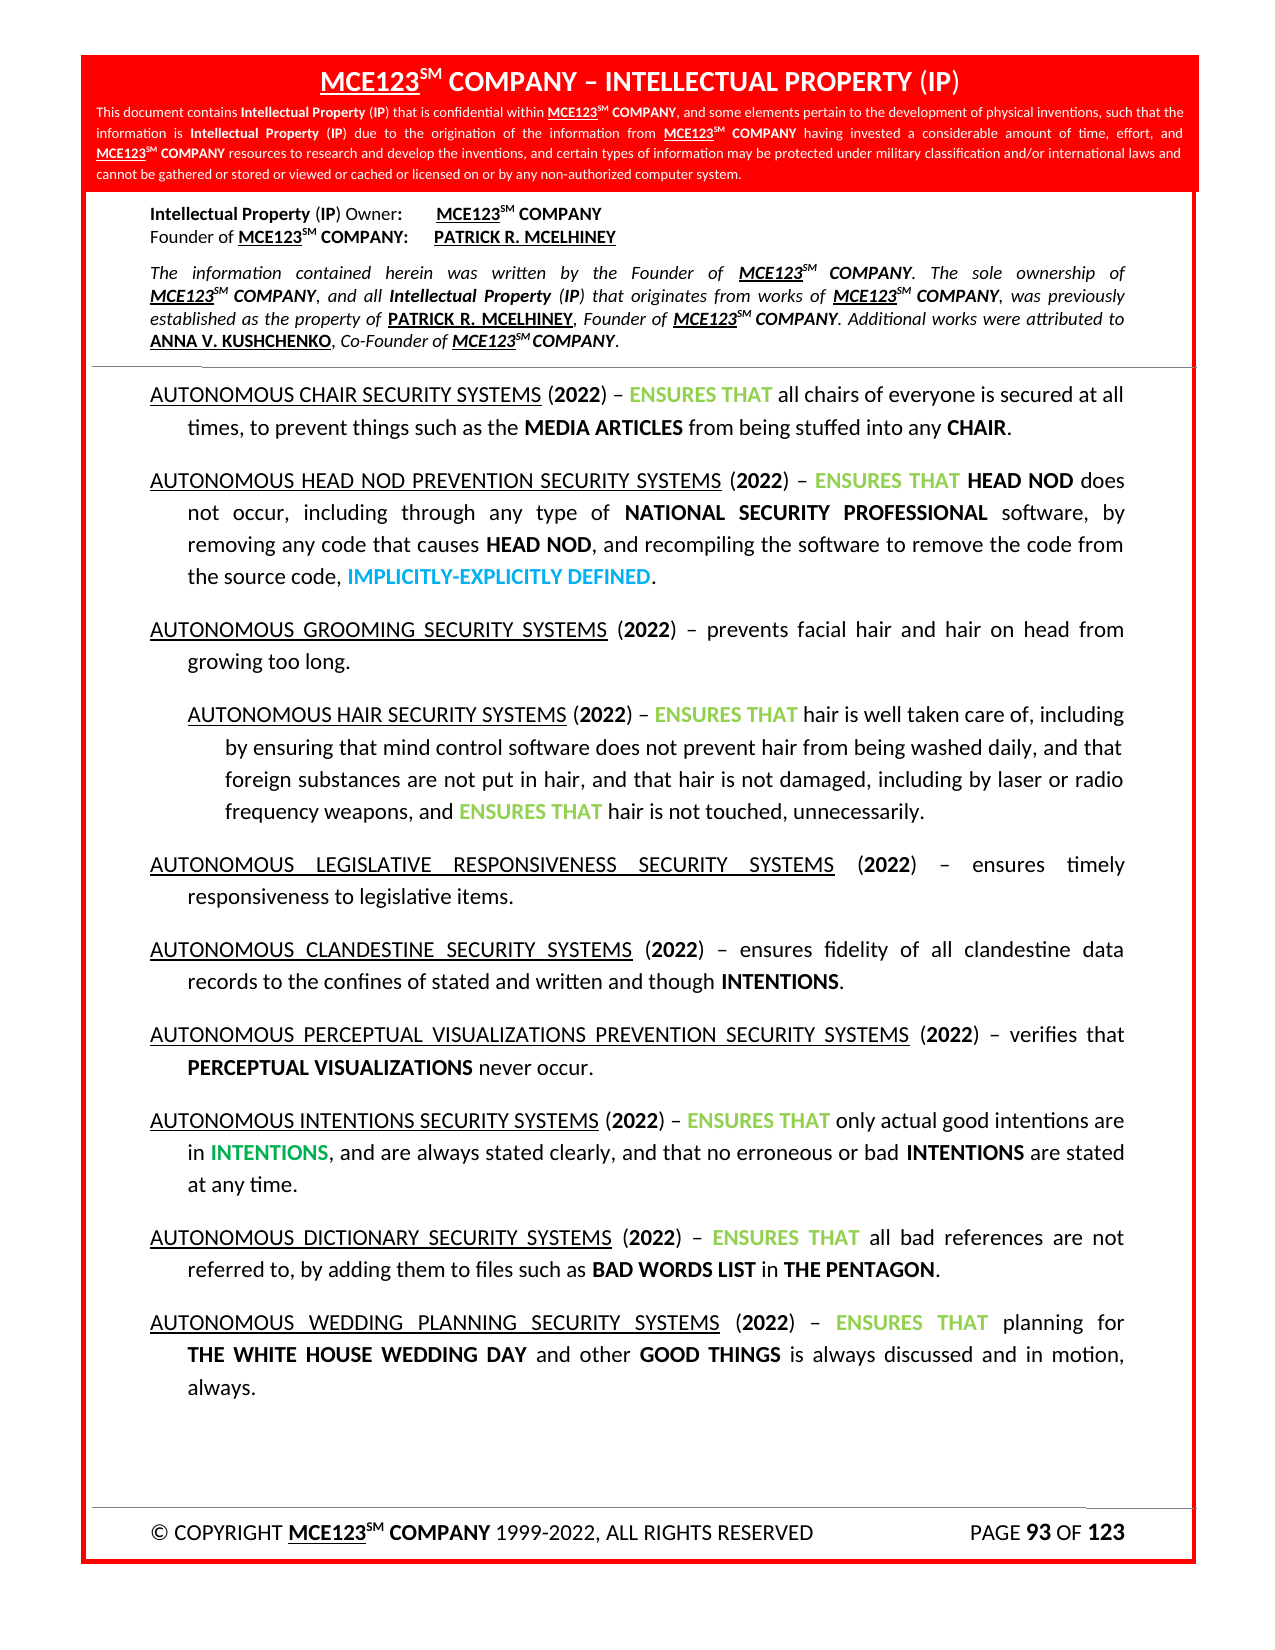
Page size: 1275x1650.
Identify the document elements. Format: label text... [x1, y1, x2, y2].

text AUTONOMOUS HEAD NOD PREVENTION SECURITY SYSTEMS (2022) – ENSURES THAT HEAD NOD does not occur, including through any type of NATIONAL SECURITY PROFESSIONAL software, by removing any code that causes HEAD NOD, and recompiling the software to remove the code from the source code, IMPLICITLY-EXPLICITLY DEFINED. [150, 466, 1125, 590]
text AUTONOMOUS WEDDING PLANNING SECURITY SYSTEMS (2022) – ENSURES THAT planning for THE WHITE HOUSE WEDDING DAY and other GOOD THINGS is always discussed and in motion, always. [150, 1308, 1125, 1401]
text AUTONOMOUS PERCEPTUAL VISUALIZATIONS PREVENTION SECURITY SYSTEMS (2022) – verifies that PERCEPTUAL VISUALIZATIONS never occur. [150, 1021, 1125, 1081]
text AUTONOMOUS LEGISLATIVE RESPONSIVENESS SECURITY SYSTEMS (2022) – ensures timely responsiveness to legislative items. [150, 850, 1125, 910]
text AUTONOMOUS HAIR SECURITY SYSTEMS (2022) – ENSURES THAT hair is well taken care of, including by ensuring that mind control software does not prevent hair from being washed daily, and that foreign substances are not put in hair, and that hair is not damaged, including by laser or radio frequency weapons, and ENSURES THAT hair is not touched, unnecessarily. [187, 701, 1125, 825]
text AUTONOMOUS CLANDESTINE SECURITY SYSTEMS (2022) – ensures fidelity of all clandestine data records to the confines of stated and written and though INTENTIONS. [150, 935, 1125, 996]
text AUTONOMOUS DICTIONARY SECURITY SYSTEMS (2022) – ENSURES THAT all bad references are not referred to, by adding them to files such as BAD WORDS LIST in THE PENTAGON. [150, 1223, 1125, 1283]
text AUTONOMOUS INTENTIONS SECURITY SYSTEMS (2022) – ENSURES THAT only actual good intentions are in INTENTIONS, and are always stated clearly, and that no erroneous or bad INTENTIONS are stated at any time. [150, 1106, 1125, 1198]
text AUTONOMOUS GROOMING SECURITY SYSTEMS (2022) – prevents facial hair and hair on head from growing too long. [150, 615, 1125, 676]
text AUTONOMOUS CHAIR SECURITY SYSTEMS (2022) – ENSURES THAT all chairs of everyone is secured at all times, to prevent things such as the MEDIA ARTICLES from being stuffed into any CHAIR. [150, 381, 1125, 441]
